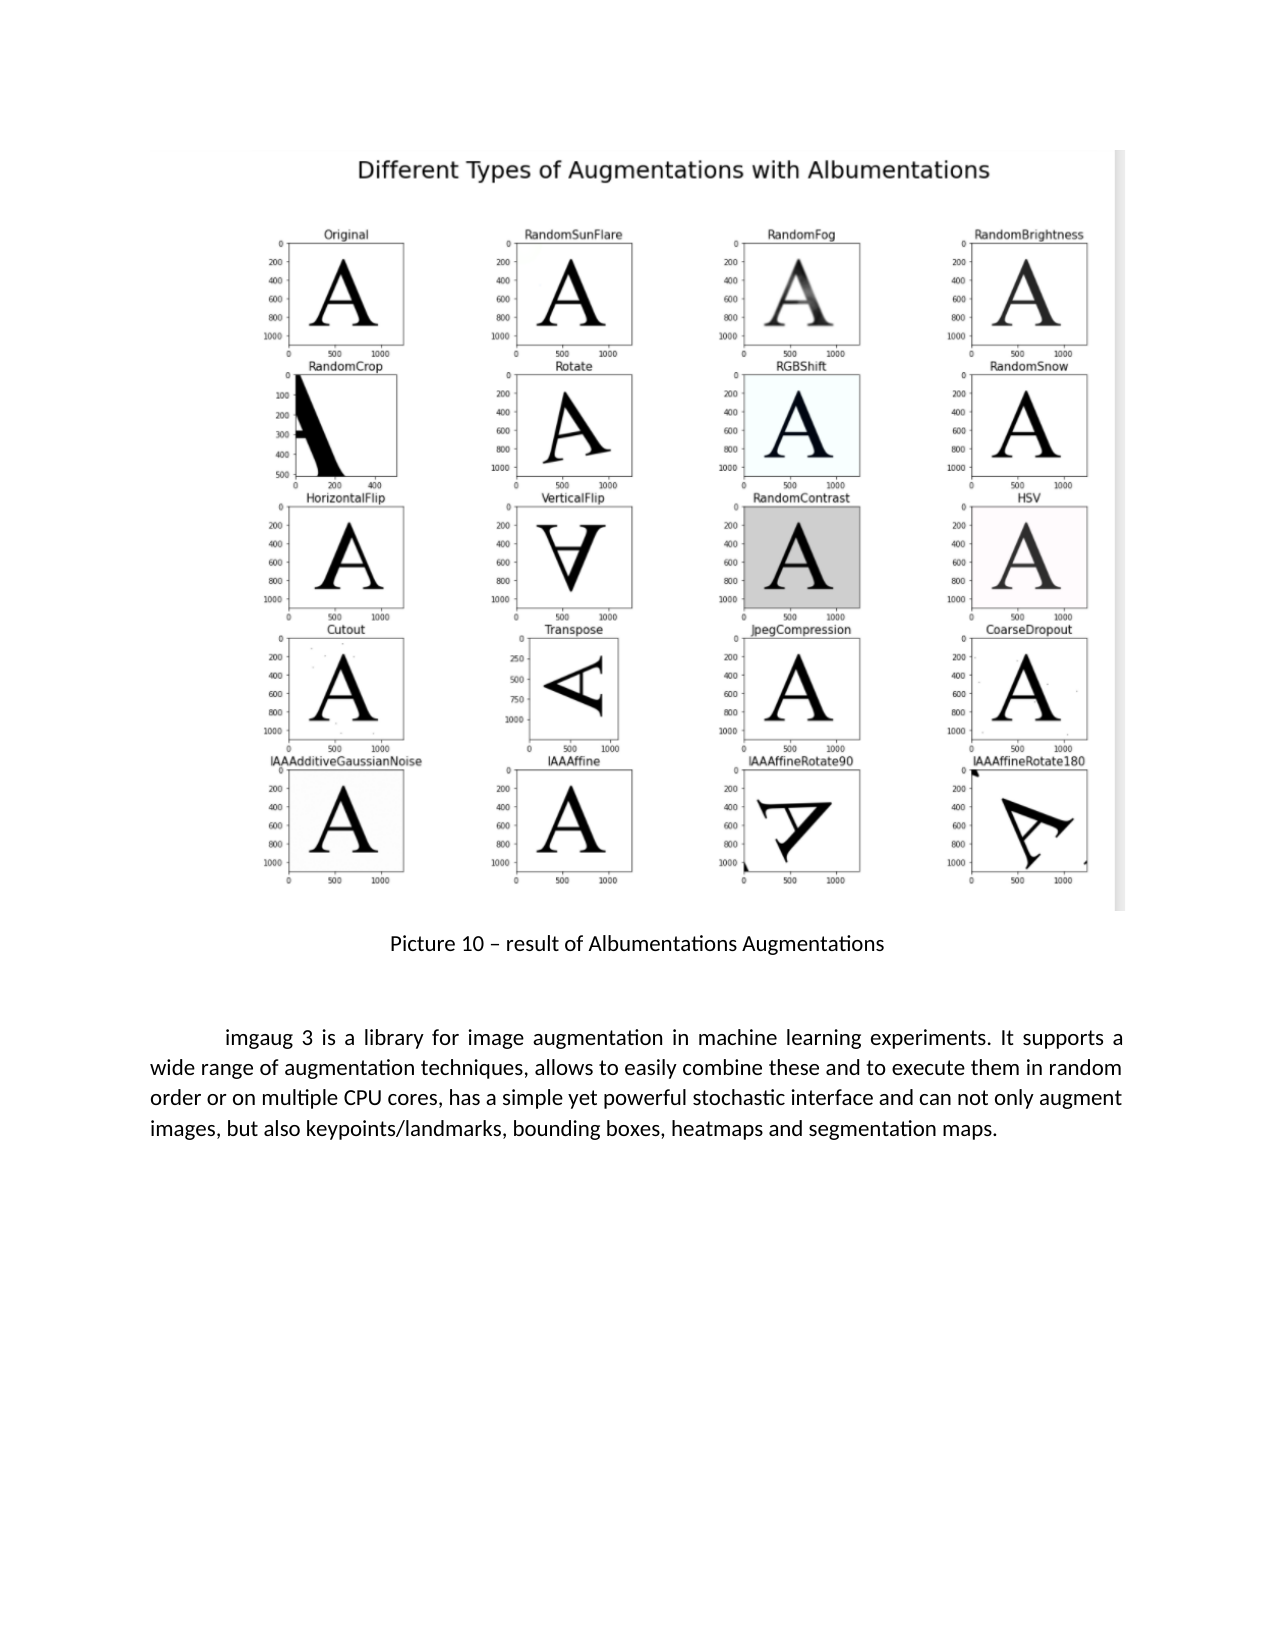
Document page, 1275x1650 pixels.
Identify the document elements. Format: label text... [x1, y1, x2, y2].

text imgaug 3 is a library for image augmentation in machine learning experiments. It supports a wide range of augmentation techniques, allows to easily combine these and to execute them in random order or on multiple CPU cores, has a simple yet powerful stochastic interface and can not only augment images, but also keypoints/landmarks, bounding boxes, heatmaps and segmentation maps. [150, 1023, 1125, 1142]
text Picture 10 – result of Albumentations Augmentations [150, 929, 1125, 957]
picture [150, 150, 1125, 911]
